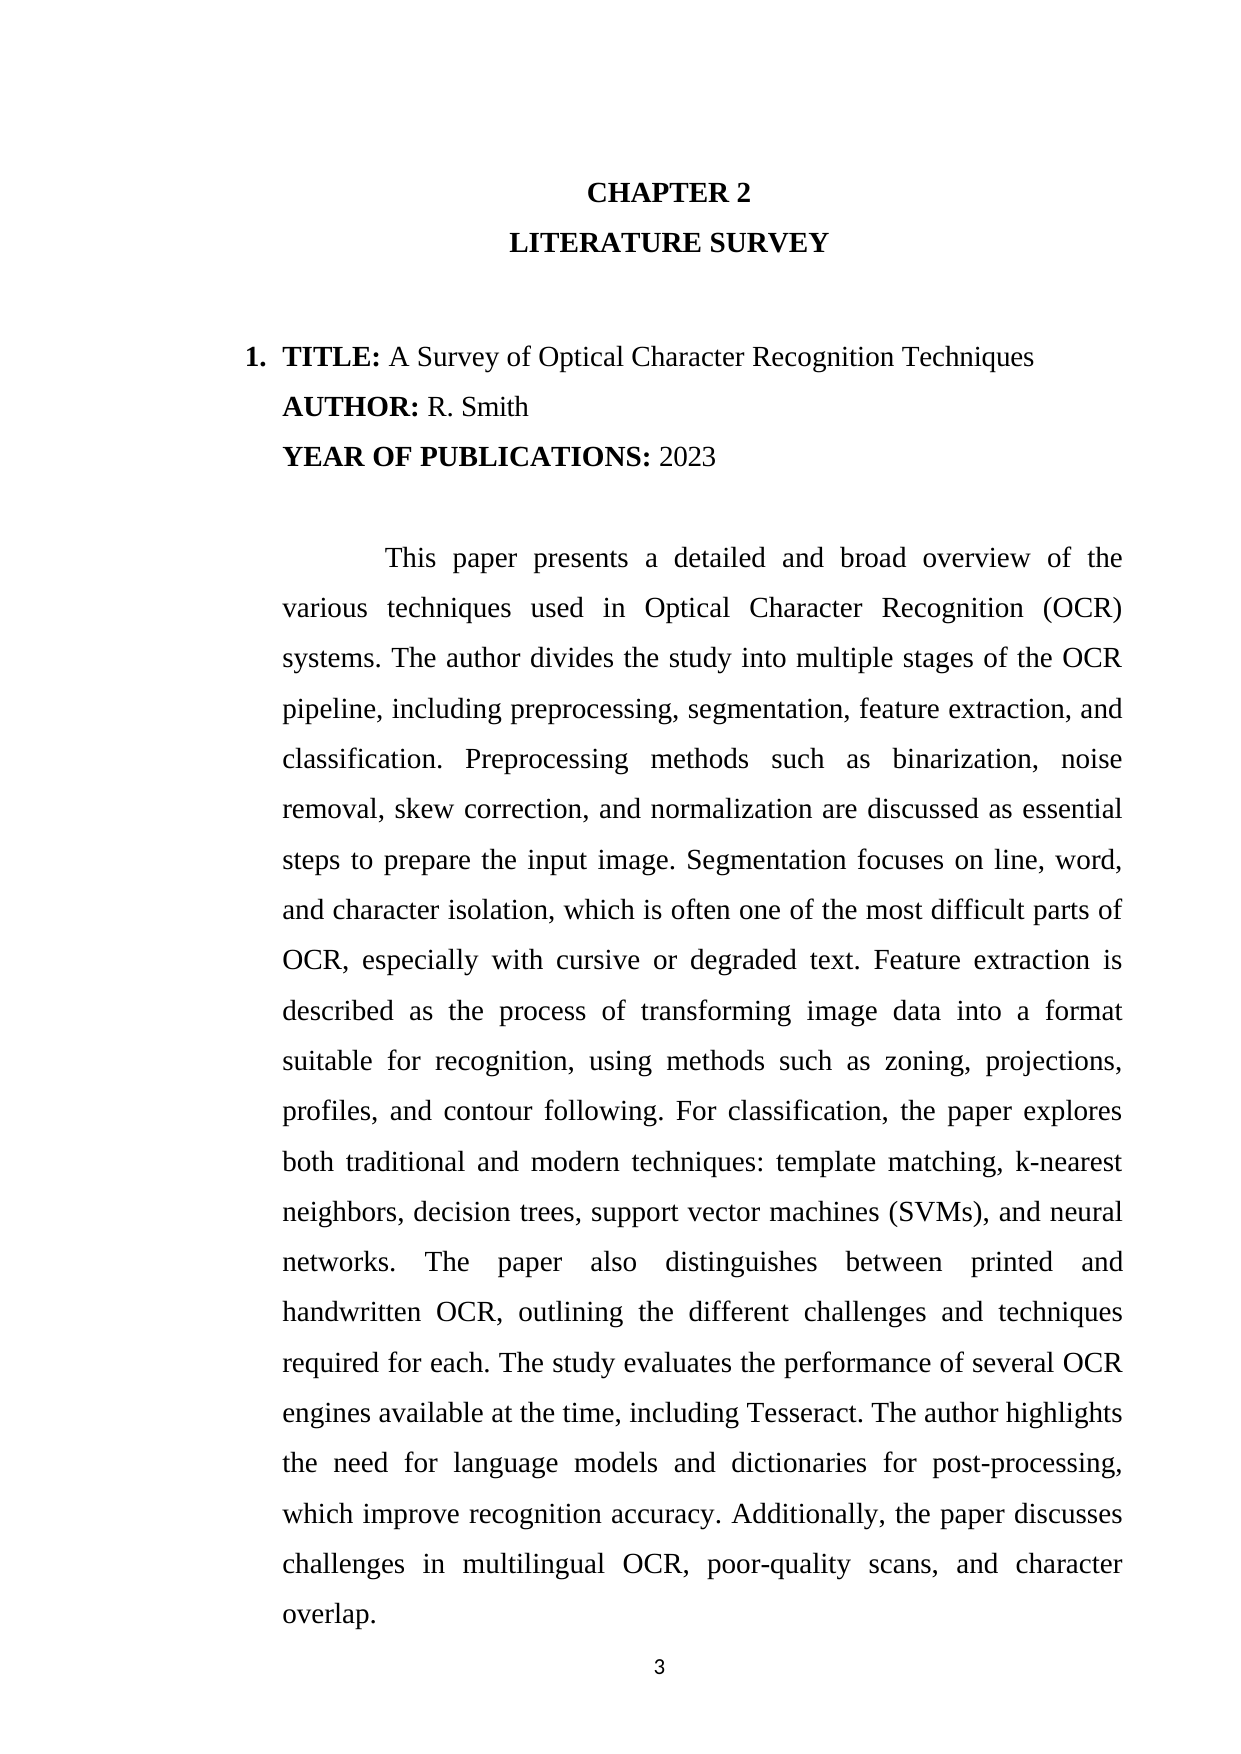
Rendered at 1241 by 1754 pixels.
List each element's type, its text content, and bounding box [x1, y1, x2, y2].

subtitle CHAPTER 2 LITERATURE SURVEY [509, 175, 875, 259]
text AUTHOR: R. Smith [282, 389, 1137, 423]
list TITLE: A Survey of Optical Character Recognition Techniques [244, 339, 1137, 372]
subtitle YEAR OF PUBLICATIONS: 2023 [282, 439, 1137, 473]
text This paper presents a detailed and broad overview of the various techniques used in Optical Character Recognition (OCR) systems. The author divides the study into multiple stages of the OCR pipeline, including preprocessing, segmentation, feature extraction, and classification. Preprocessing methods such as binarization, noise removal, skew correction, and normalization are discussed as essential steps to prepare the input image. Segmentation focuses on line, word, and character isolation, which is often one of the most difficult parts of OCR, especially with cursive or degraded text. Feature extraction is described as the process of transforming image data into a format suitable for recognition, using methods such as zoning, projections, profiles, and contour following. For classification, the paper explores both traditional and modern techniques: template matching, k-nearest neighbors, decision trees, support vector machines (SVMs), and neural networks. The paper also distinguishes between printed and handwritten OCR, outlining the different challenges and techniques required for each. The study evaluates the performance of several OCR engines available at the time, including Tesseract. The author highlights the need for language models and dictionaries for post-processing, which improve recognition accuracy. Additionally, the paper discusses challenges in multilingual OCR, poor-quality scans, and character overlap. [282, 540, 1123, 1630]
